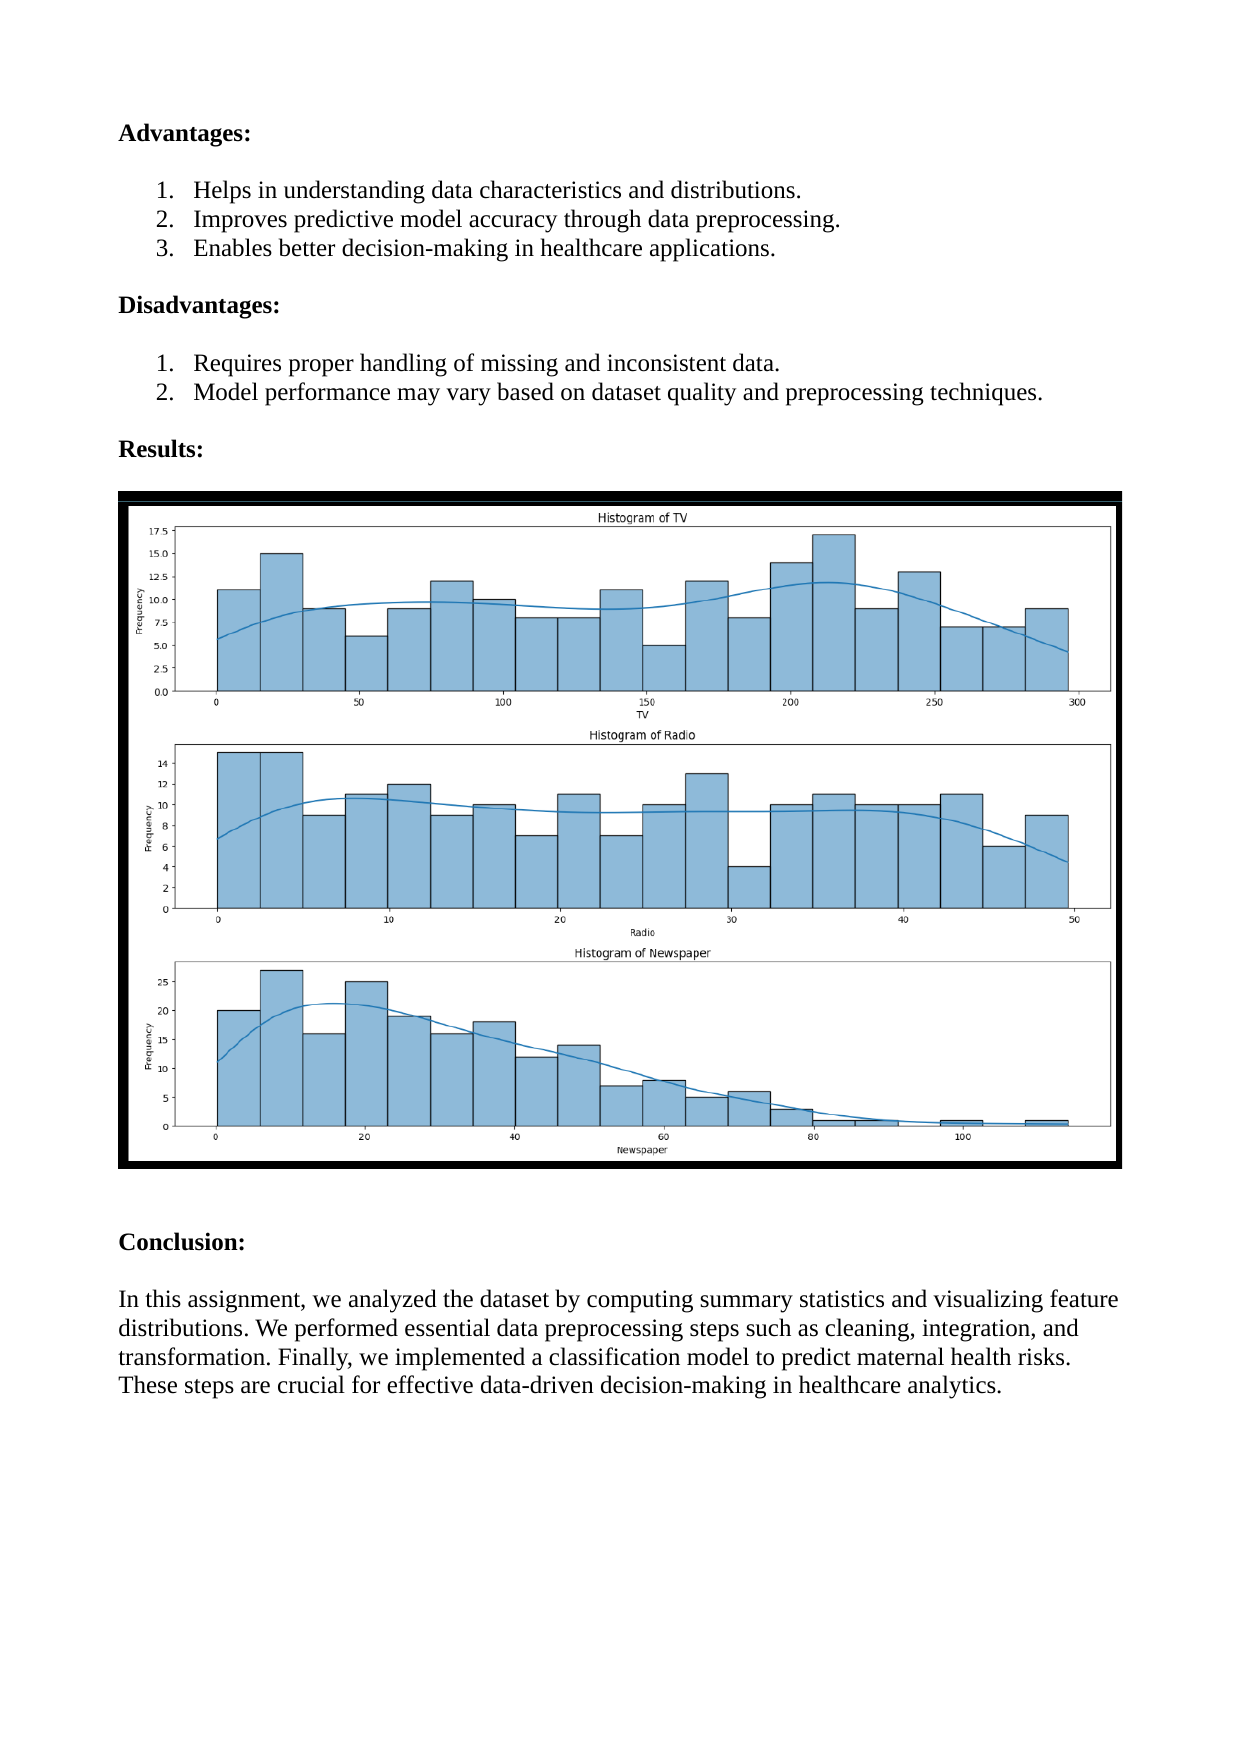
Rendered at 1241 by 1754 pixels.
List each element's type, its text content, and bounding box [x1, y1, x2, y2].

list Model performance may vary based on dataset quality and preprocessing techniques. [156, 377, 1122, 406]
text Conclusion: [118, 1227, 1122, 1255]
text Disadvantages: [118, 291, 1122, 319]
list Requires proper handling of missing and inconsistent data. [156, 348, 1122, 377]
list Helps in understanding data characteristics and distributions. [156, 176, 1122, 204]
text Advantages: [118, 118, 1122, 147]
text Results: [118, 434, 1122, 463]
list Enables better decision-making in healthcare applications. [156, 233, 1122, 262]
text In this assignment, we analyzed the dataset by computing summary statistics and visualizing feature distributions. We performed essential data preprocessing steps such as cleaning, integration, and transformation. Finally, we implemented a classification model to predict maternal health risks. These steps are crucial for effective data-driven decision-making in healthcare analytics. [118, 1284, 1122, 1399]
picture [118, 491, 1123, 1169]
list Improves predictive model accuracy through data preprocessing. [156, 204, 1122, 233]
